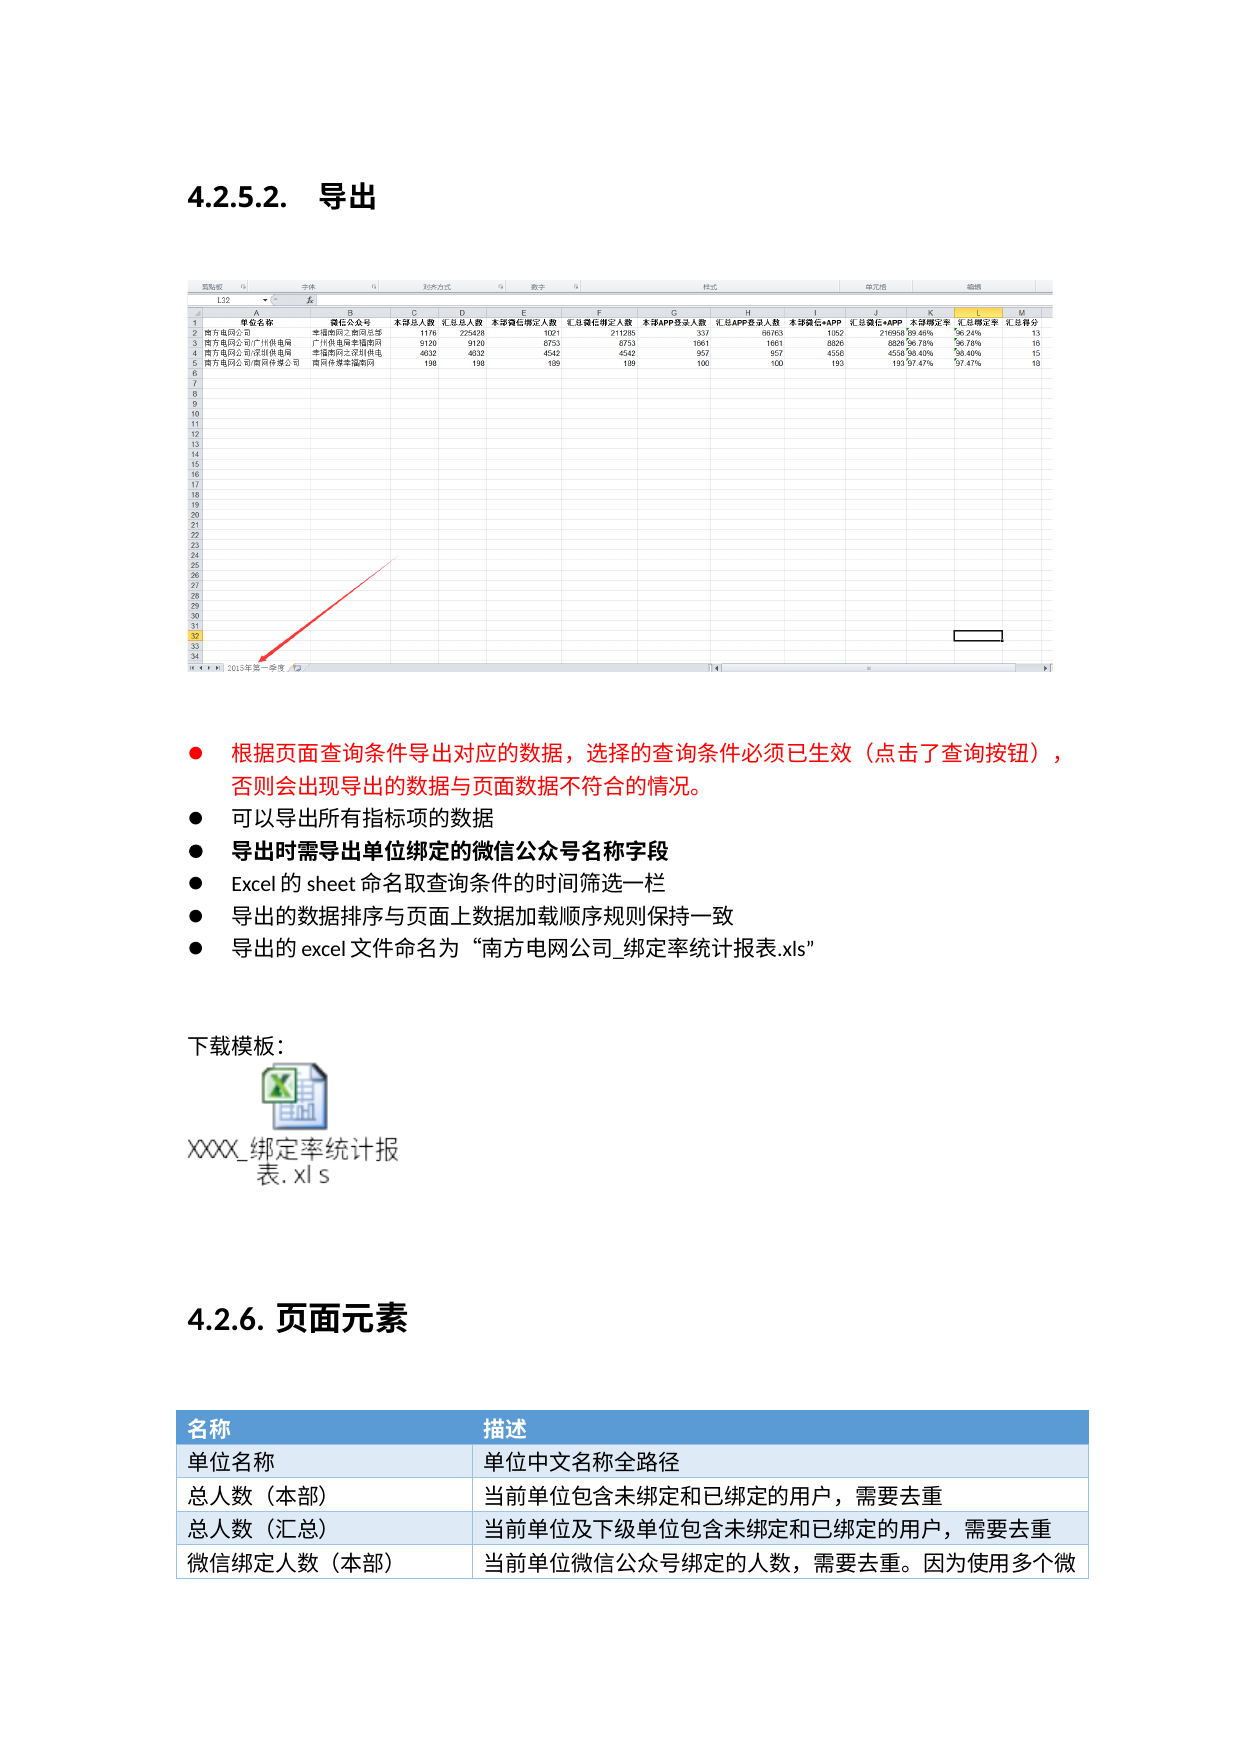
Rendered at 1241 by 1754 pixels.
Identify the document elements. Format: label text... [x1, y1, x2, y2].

table_cell 总人数（本部） [177, 1478, 472, 1511]
list 导出时需导出单位绑定的微信公众号名称字段 [187, 833, 1053, 866]
picture [187, 280, 1053, 672]
table_header 名称 [177, 1411, 472, 1444]
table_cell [473, 1545, 1088, 1578]
list Excel的sheet命名取查询条件的时间筛选一栏 [187, 866, 1053, 898]
list 可以导出所有指标项的数据 [187, 801, 1053, 833]
subtitle 页面元素 [187, 1283, 1053, 1348]
table_header 描述 [473, 1411, 1088, 1444]
table_cell 当前单位包含未绑定和已绑定的用户，需要去重 [473, 1478, 1088, 1511]
table_cell 当前单位及下级单位包含未绑定和已绑定的用户，需要去重 [473, 1512, 1088, 1544]
text 下载模板： [187, 1028, 1053, 1061]
table_cell 单位名称 [177, 1445, 472, 1477]
subtitle 导出 [187, 162, 1053, 227]
list 导出的excel文件命名为“南方电网公司_绑定率统计报表.xls” [187, 931, 1053, 963]
table_cell 微信绑定人数（本部） [177, 1545, 472, 1578]
table_cell 单位中文名称全路径 [473, 1445, 1088, 1477]
list 根据页面查询条件导出对应的数据，选择的查询条件必须已生效（点击了查询按钮），否则会出现导出的数据与页面数据不符合的情况。 [187, 736, 1053, 801]
list 导出的数据排序与页面上数据加载顺序规则保持一致 [187, 898, 1053, 931]
table_cell 总人数（汇总） [177, 1512, 472, 1544]
